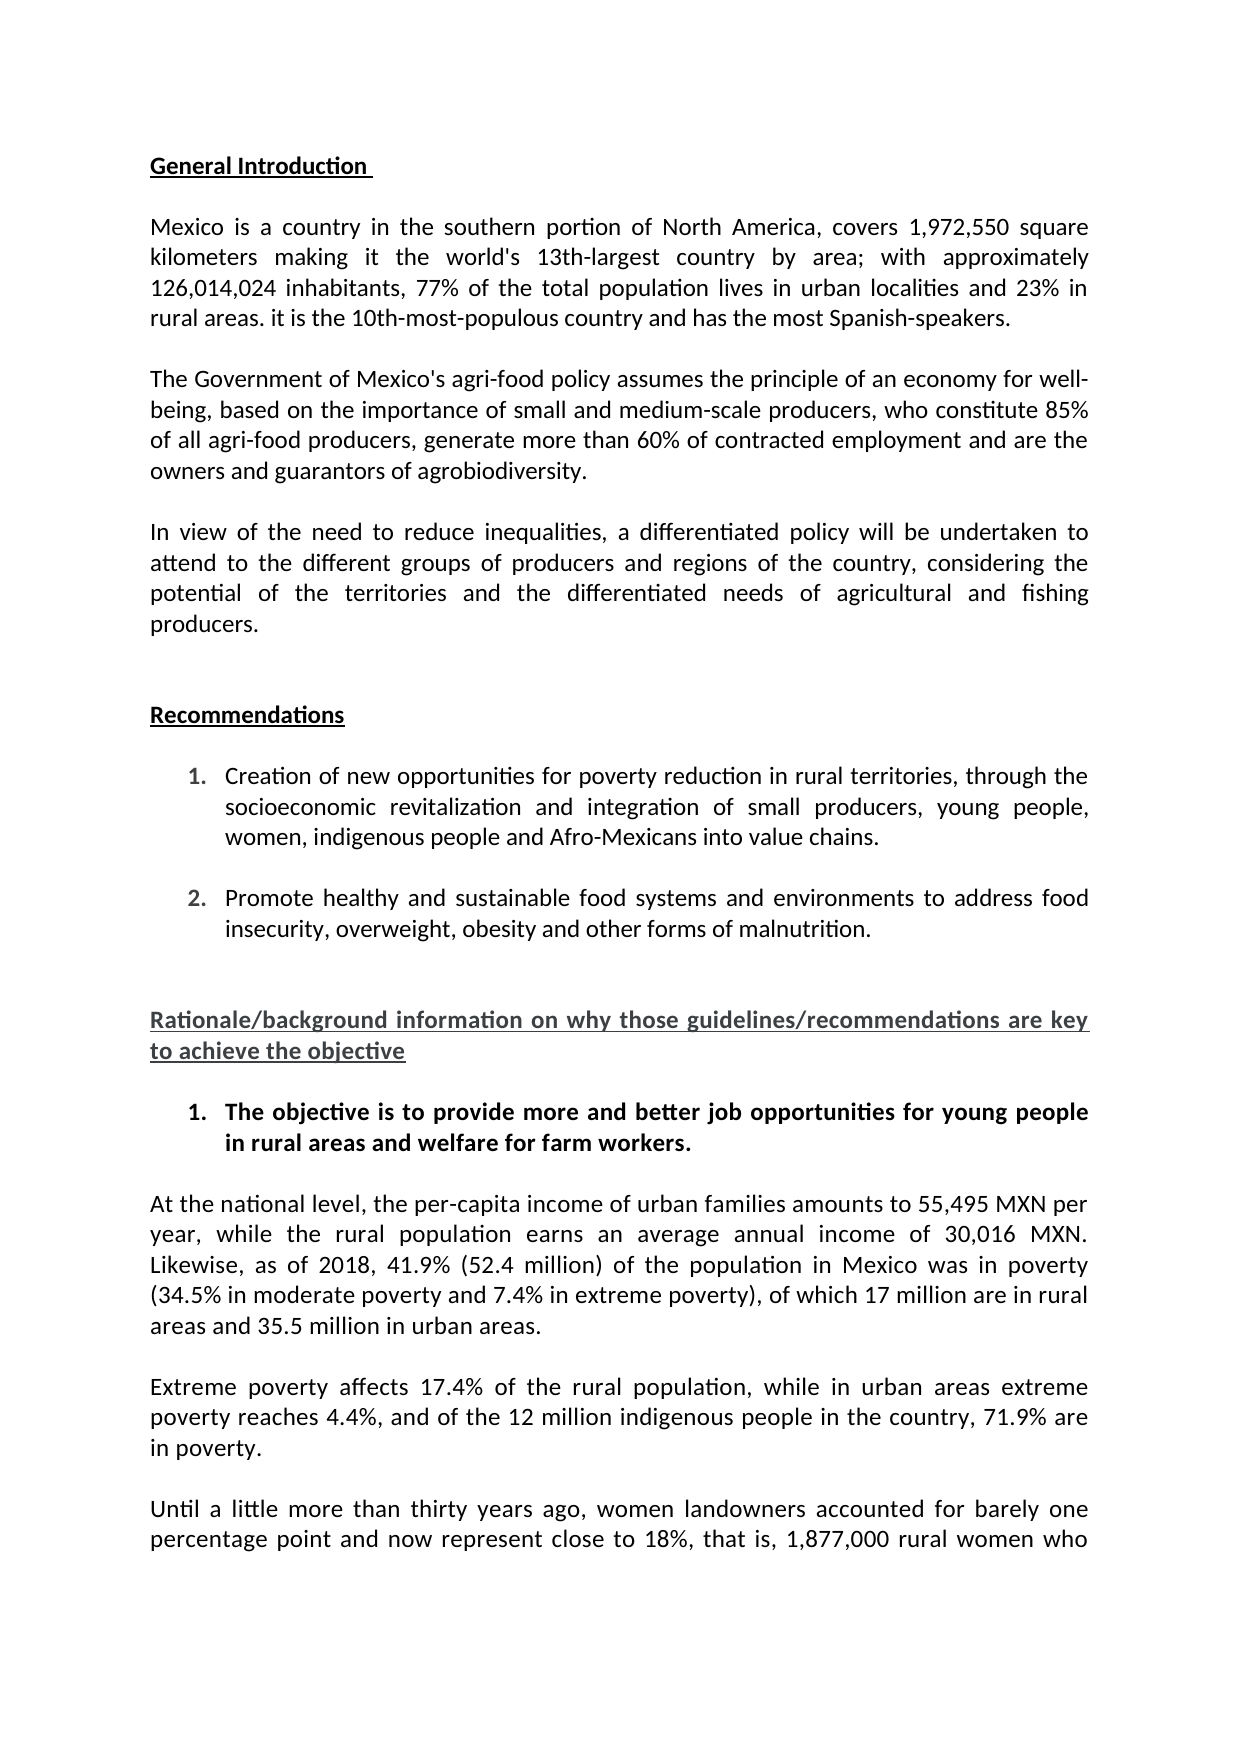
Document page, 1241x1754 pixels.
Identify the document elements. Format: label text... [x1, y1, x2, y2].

text The Government of Mexico's agri-food policy assumes the principle of an economy for well-being, based on the importance of small and medium-scale producers, who constitute 85% of all agri-food producers, generate more than 60% of contracted employment and are the owners and guarantors of agrobiodiversity. [150, 364, 1090, 486]
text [150, 1493, 1090, 1554]
list Creation of new opportunities for poverty reduction in rural territories, through the socioeconomic revitalization and integration of small producers, young people, women, indigenous people and Afro-Mexicans into value chains. [187, 760, 1090, 852]
text Extreme poverty affects 17.4% of the rural population, while in urban areas extreme poverty reaches 4.4%, and of the 12 million indigenous people in the country, 71.9% are in poverty. [150, 1371, 1090, 1462]
text Mexico is a country in the southern portion of North America, covers 1,972,550 square kilometers making it the world's 13th-largest country by area; with approximately 126,014,024 inhabitants, 77% of the total population lives in urban localities and 23% in rural areas. it is the 10th-most-populous country and has the most Spanish-speakers. [150, 211, 1090, 333]
text Rationale/background information on why those guidelines/recommendations are key to achieve the objective [150, 1004, 1090, 1031]
text In view of the need to reduce inequalities, a differentiated policy will be undertaken to attend to the different groups of producers and regions of the country, considering the potential of the territories and the differentiated needs of agricultural and fishing producers. [150, 516, 1090, 638]
list Promote healthy and sustainable food systems and environments to address food insecurity, overweight, obesity and other forms of malnutrition. [187, 882, 1090, 943]
text Rationale/background information on why those guidelines/recommendations are key to achieve the objective [150, 1032, 1090, 1066]
list The objective is to provide more and better job opportunities for young people in rural areas and welfare for farm workers. [187, 1096, 1090, 1157]
text General Introduction [150, 150, 1090, 181]
text Recommendations [150, 699, 1090, 730]
text At the national level, the per-capita income of urban families amounts to 55,495 MXN per year, while the rural population earns an average annual income of 30,016 MXN. Likewise, as of 2018, 41.9% (52.4 million) of the population in Mexico was in poverty (34.5% in moderate poverty and 7.4% in extreme poverty), of which 17 million are in rural areas and 35.5 million in urban areas. [150, 1188, 1090, 1340]
